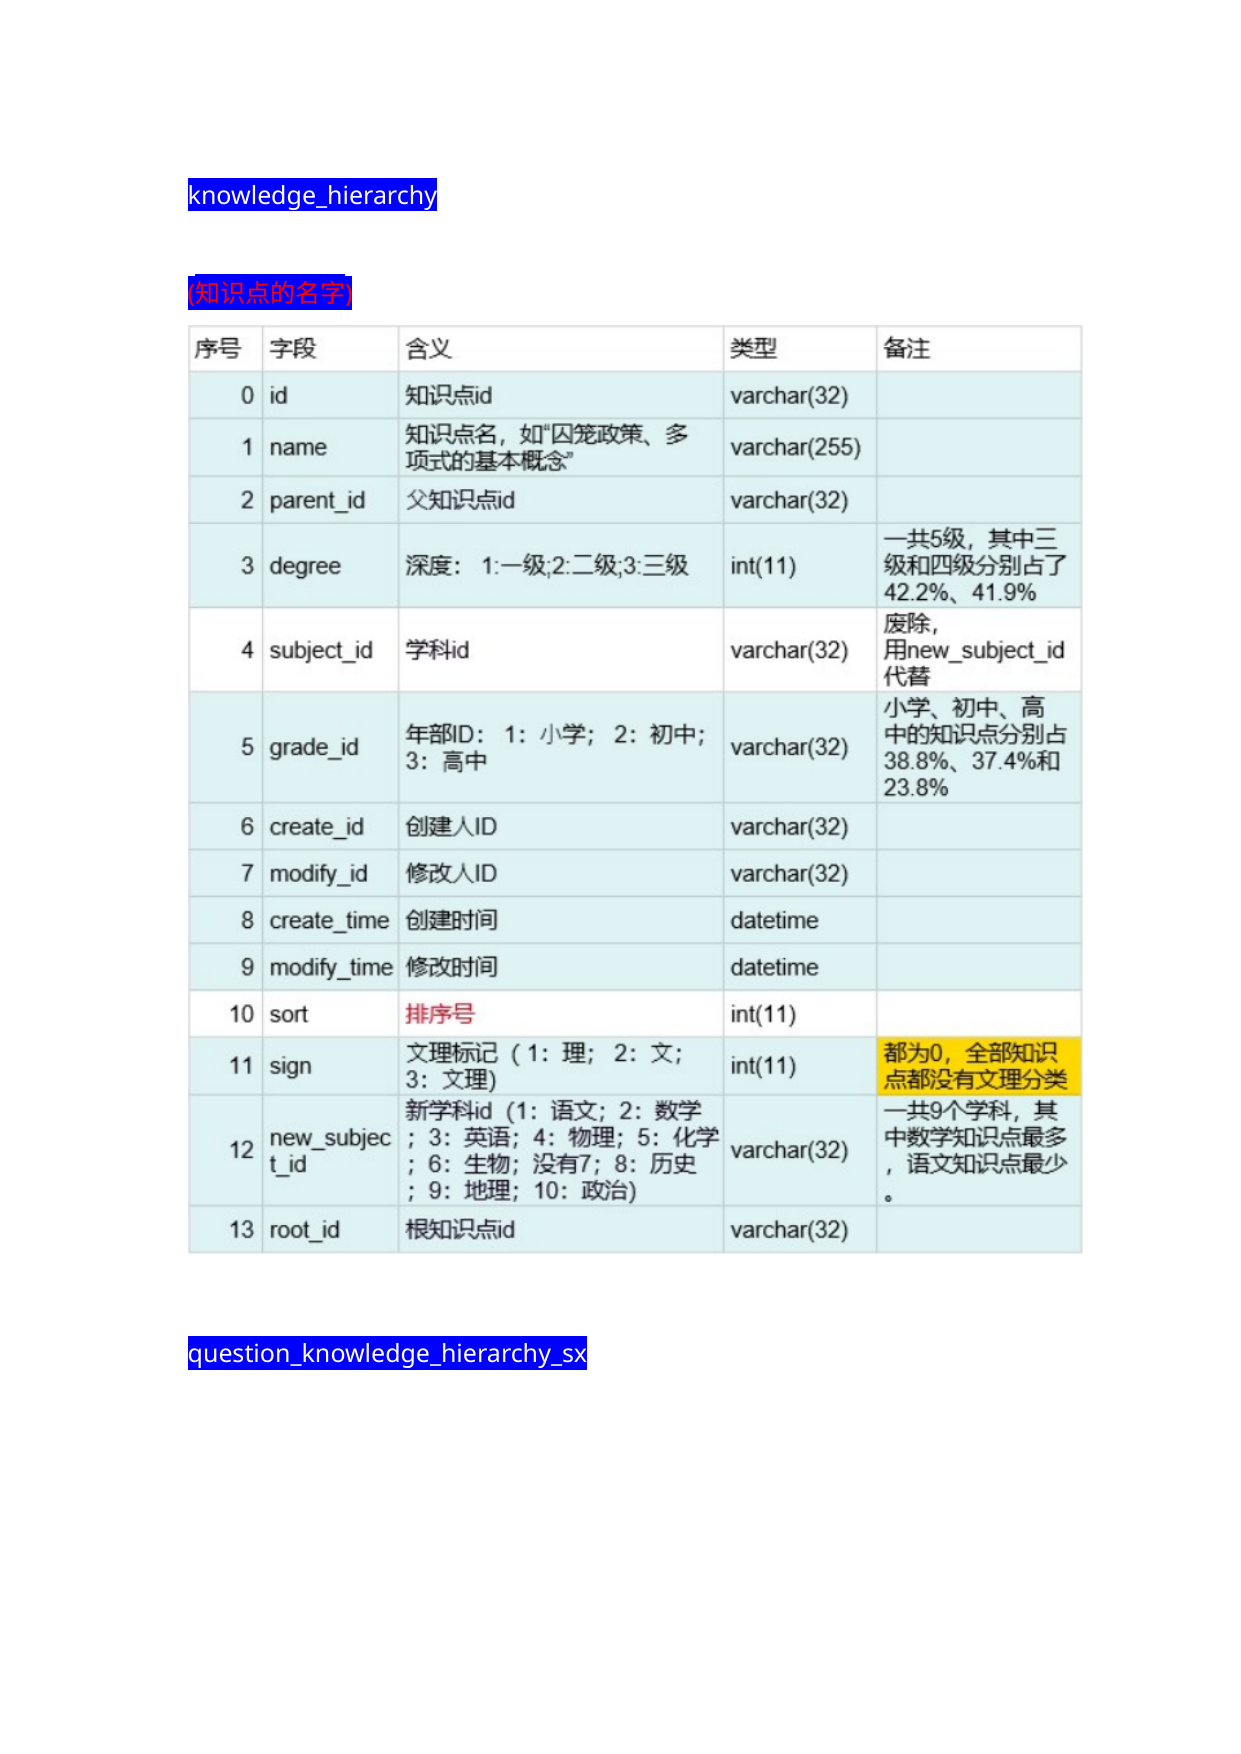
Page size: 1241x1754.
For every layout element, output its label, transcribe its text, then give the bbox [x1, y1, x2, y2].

text question_knowledge_hierarchy_sx [187, 1320, 1053, 1385]
text knowledge_hierarchy [187, 162, 1053, 227]
text (知识点的名字) [187, 259, 1053, 324]
